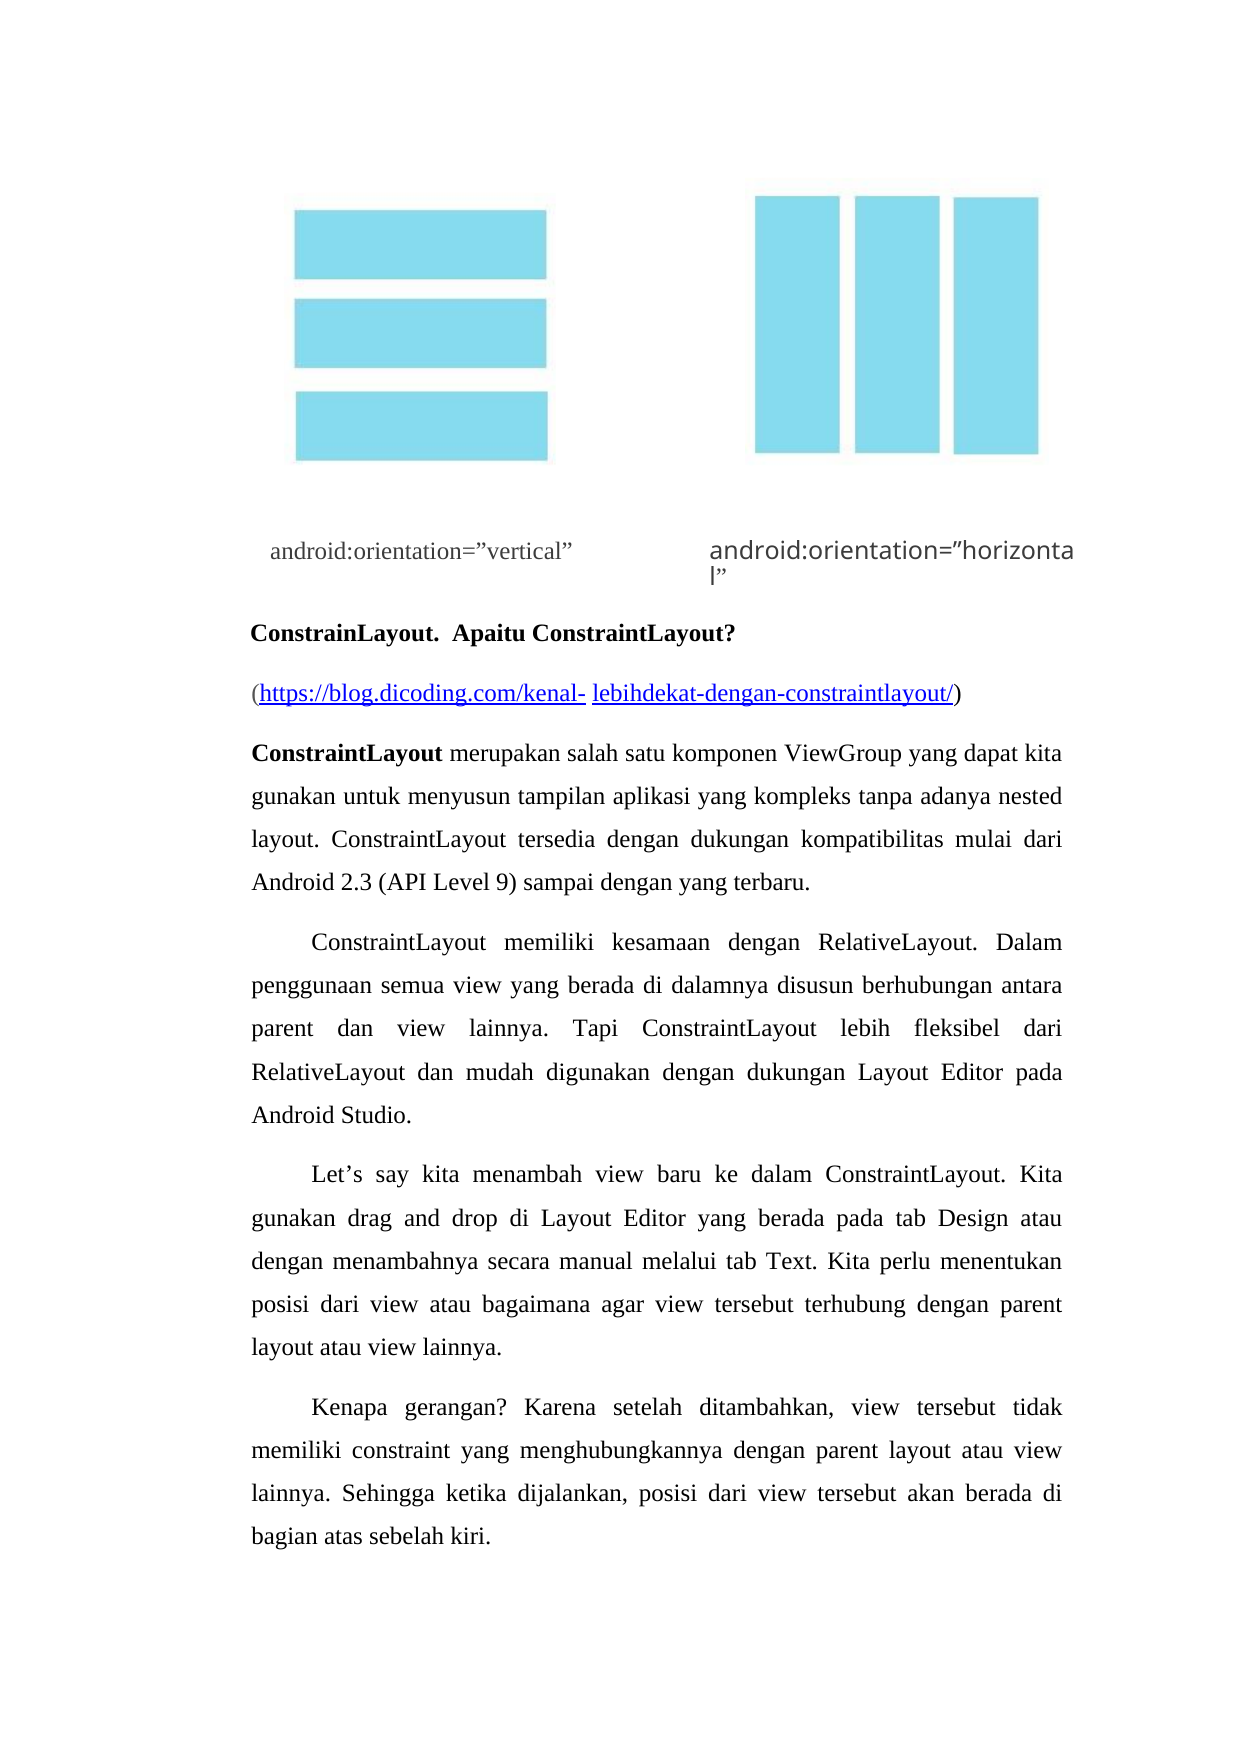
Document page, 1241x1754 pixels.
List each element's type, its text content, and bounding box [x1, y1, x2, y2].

text ConstraintLayout merupakan salah satu komponen ViewGroup yang dapat kita gunakan untuk menyusun tampilan aplikasi yang kompleks tanpa adanya nested layout. ConstraintLayout tersedia dengan dukungan kompatibilitas mulai dari Android 2.3 (API Level 9) sampai dengan yang terbaru. [251, 738, 1063, 896]
picture [283, 192, 557, 466]
text Kenapa gerangan? Karena setelah ditambahkan, view tersebut tidak memiliki constraint yang menghubungkannya dengan parent layout atau view lainnya. Sehingga ketika dijalankan, posisi dari view tersebut akan berada di bagian atas sebelah kiri. [251, 1392, 1063, 1550]
table_header android:orientation=”vertical” [249, 539, 648, 590]
text Let’s say kita menambah view baru ke dalam ConstraintLayout. Kita gunakan drag and drop di Layout Editor yang berada pada tab Design atau dengan menambahnya secara manual melalui tab Text. Kita perlu menentukan posisi dari view atau bagaimana agar view tersebut terhubung dengan parent layout atau view lainnya. [251, 1159, 1063, 1361]
table_header android:orientation=”horizontal” [649, 539, 1077, 590]
text (https://blog.dicoding.com/kenal- lebihdekat-dengan-constraintlayout/) [251, 678, 1063, 707]
text ConstraintLayout memiliki kesamaan dengan RelativeLayout. Dalam penggunaan semua view yang berada di dalamnya disusun berhubungan antara parent dan view lainnya. Tapi ConstraintLayout lebih fleksibel dari RelativeLayout dan mudah digunakan dengan dukungan Layout Editor pada Android Studio. [251, 927, 1063, 1128]
text ConstrainLayout. Apaitu ConstraintLayout? [250, 618, 1048, 647]
picture [745, 177, 1050, 466]
